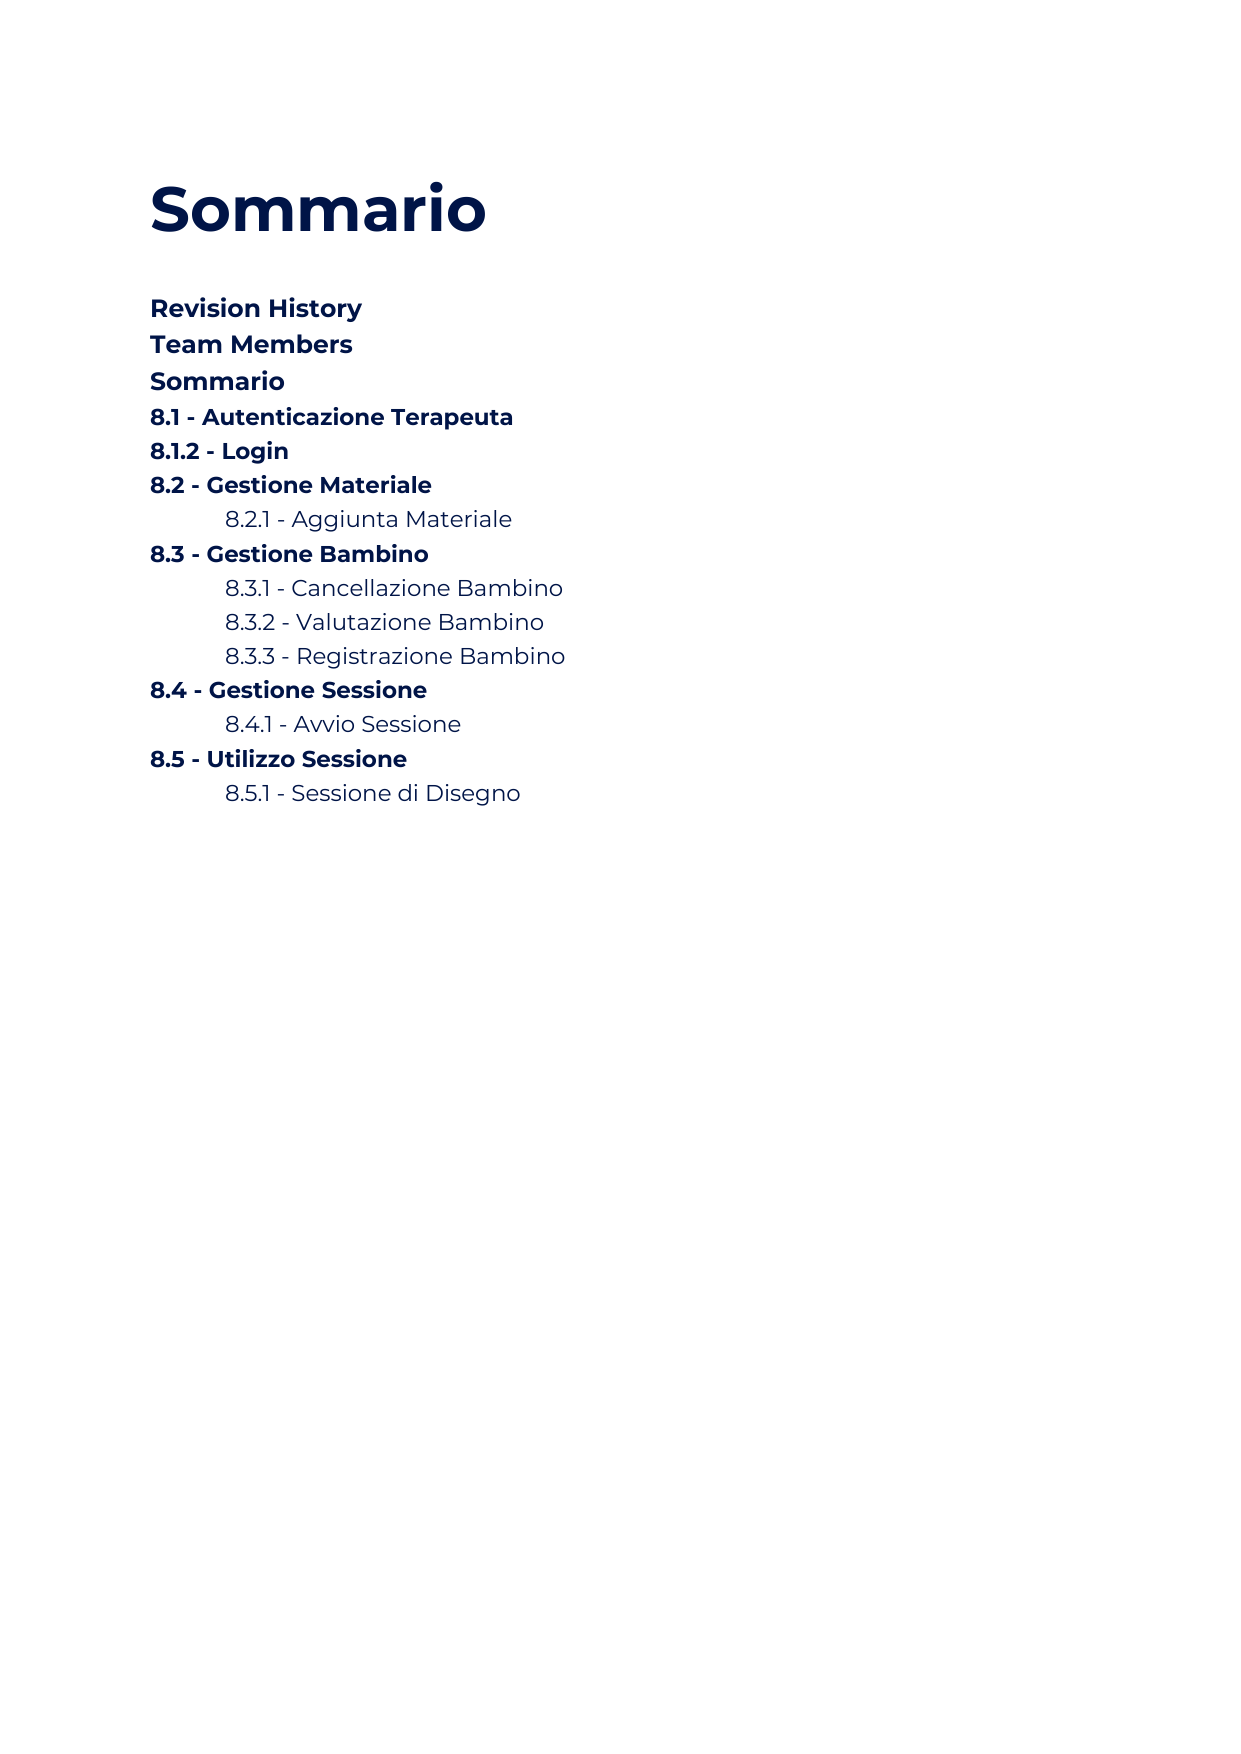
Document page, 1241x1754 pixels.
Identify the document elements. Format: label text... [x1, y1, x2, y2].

subtitle Sommario [150, 171, 1090, 251]
